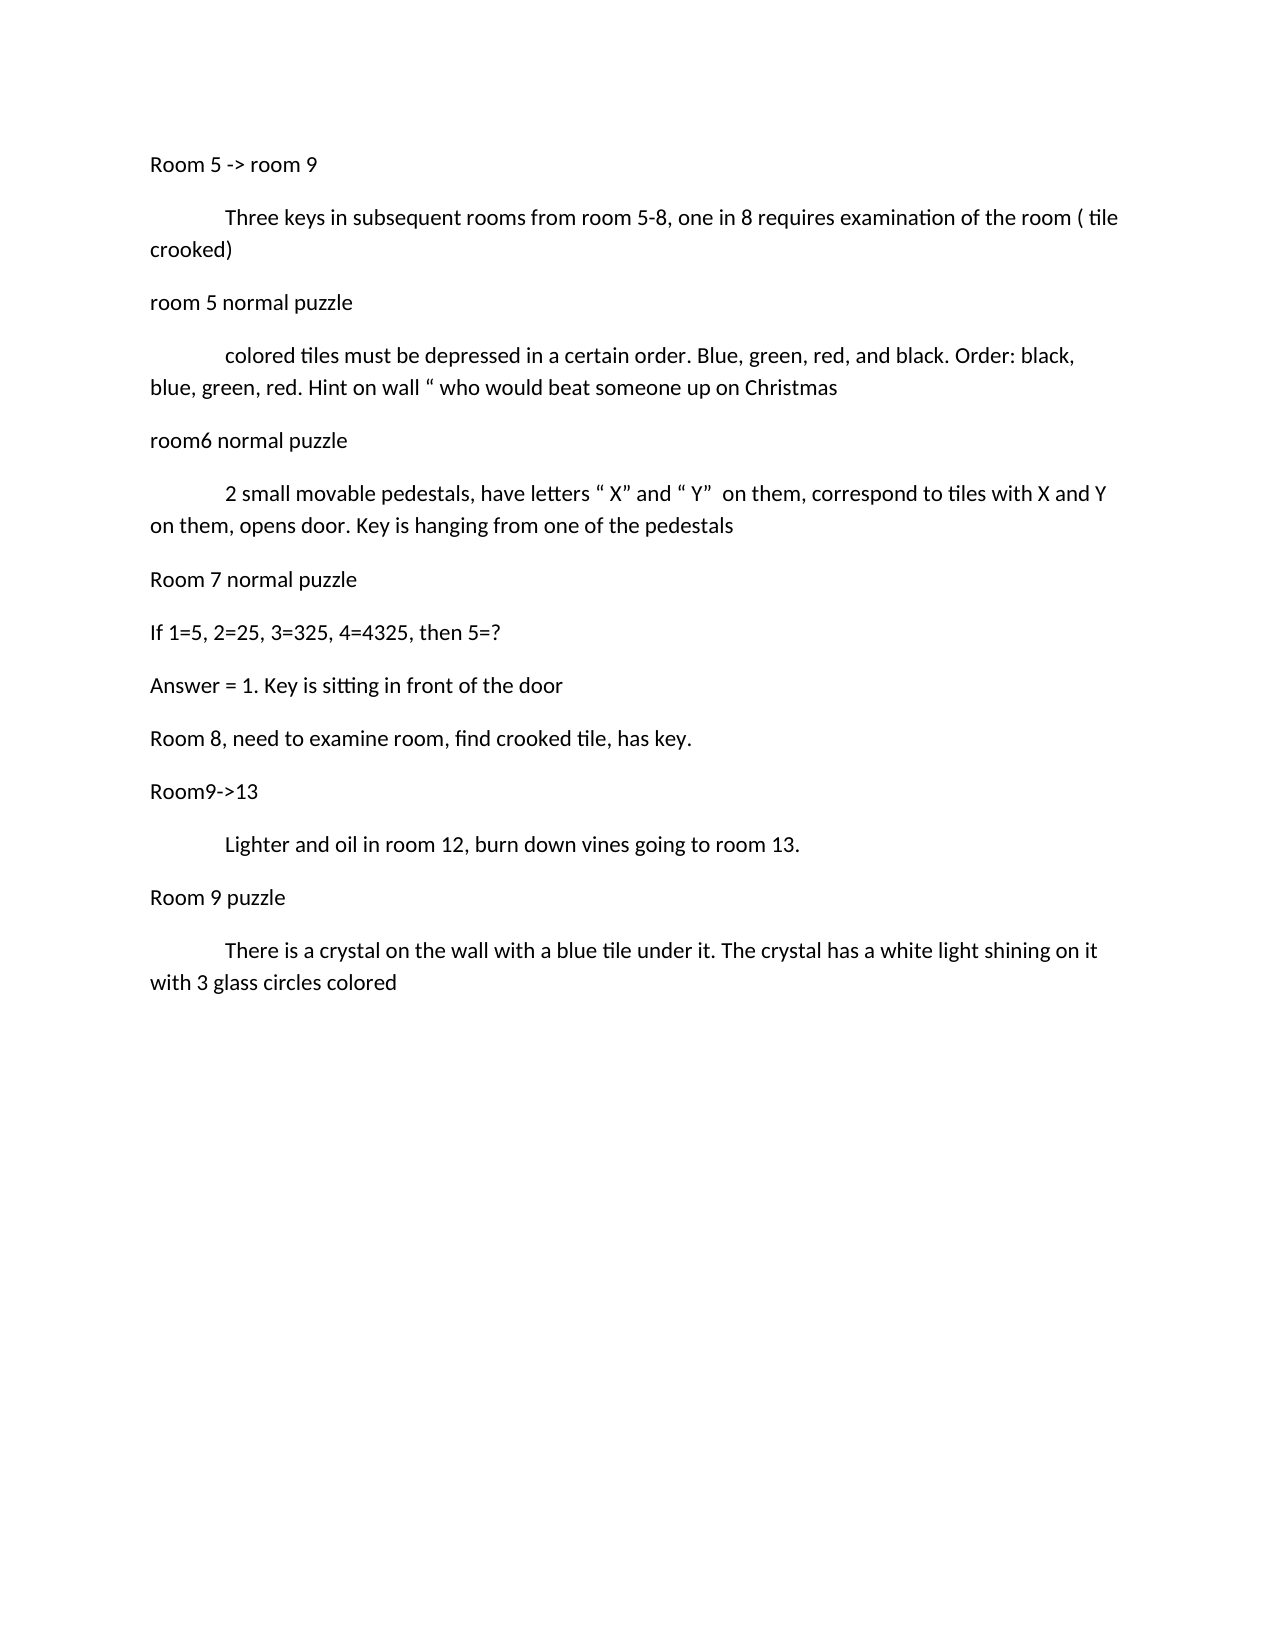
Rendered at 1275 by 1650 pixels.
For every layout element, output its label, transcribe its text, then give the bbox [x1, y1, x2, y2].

text Three keys in subsequent rooms from room 5-8, one in 8 requires examination of the room ( tile crooked) [150, 203, 1125, 263]
text Lighter and oil in room 12, burn down vines going to room 13. [150, 830, 1125, 858]
text Answer = 1. Key is sitting in front of the door [150, 671, 1125, 699]
text room 5 normal puzzle [150, 288, 1125, 316]
text Room 7 normal puzzle [150, 565, 1125, 593]
text 2 small movable pedestals, have letters “ X” and “ Y” on them, correspond to tiles with X and Y on them, opens door. Key is hanging from one of the pedestals [150, 479, 1125, 540]
text If 1=5, 2=25, 3=325, 4=4325, then 5=? [150, 618, 1125, 646]
text Room9->13 [150, 777, 1125, 805]
text There is a crystal on the wall with a blue tile under it. The crystal has a white light shining on it with 3 glass circles colored [150, 936, 1125, 996]
text room6 normal puzzle [150, 426, 1125, 454]
text Room 5 -> room 9 [150, 150, 1125, 178]
text Room 9 puzzle [150, 883, 1125, 911]
text Room 8, need to examine room, find crooked tile, has key. [150, 724, 1125, 752]
text colored tiles must be depressed in a certain order. Blue, green, red, and black. Order: black, blue, green, red. Hint on wall “ who would beat someone up on Christmas [150, 341, 1125, 401]
